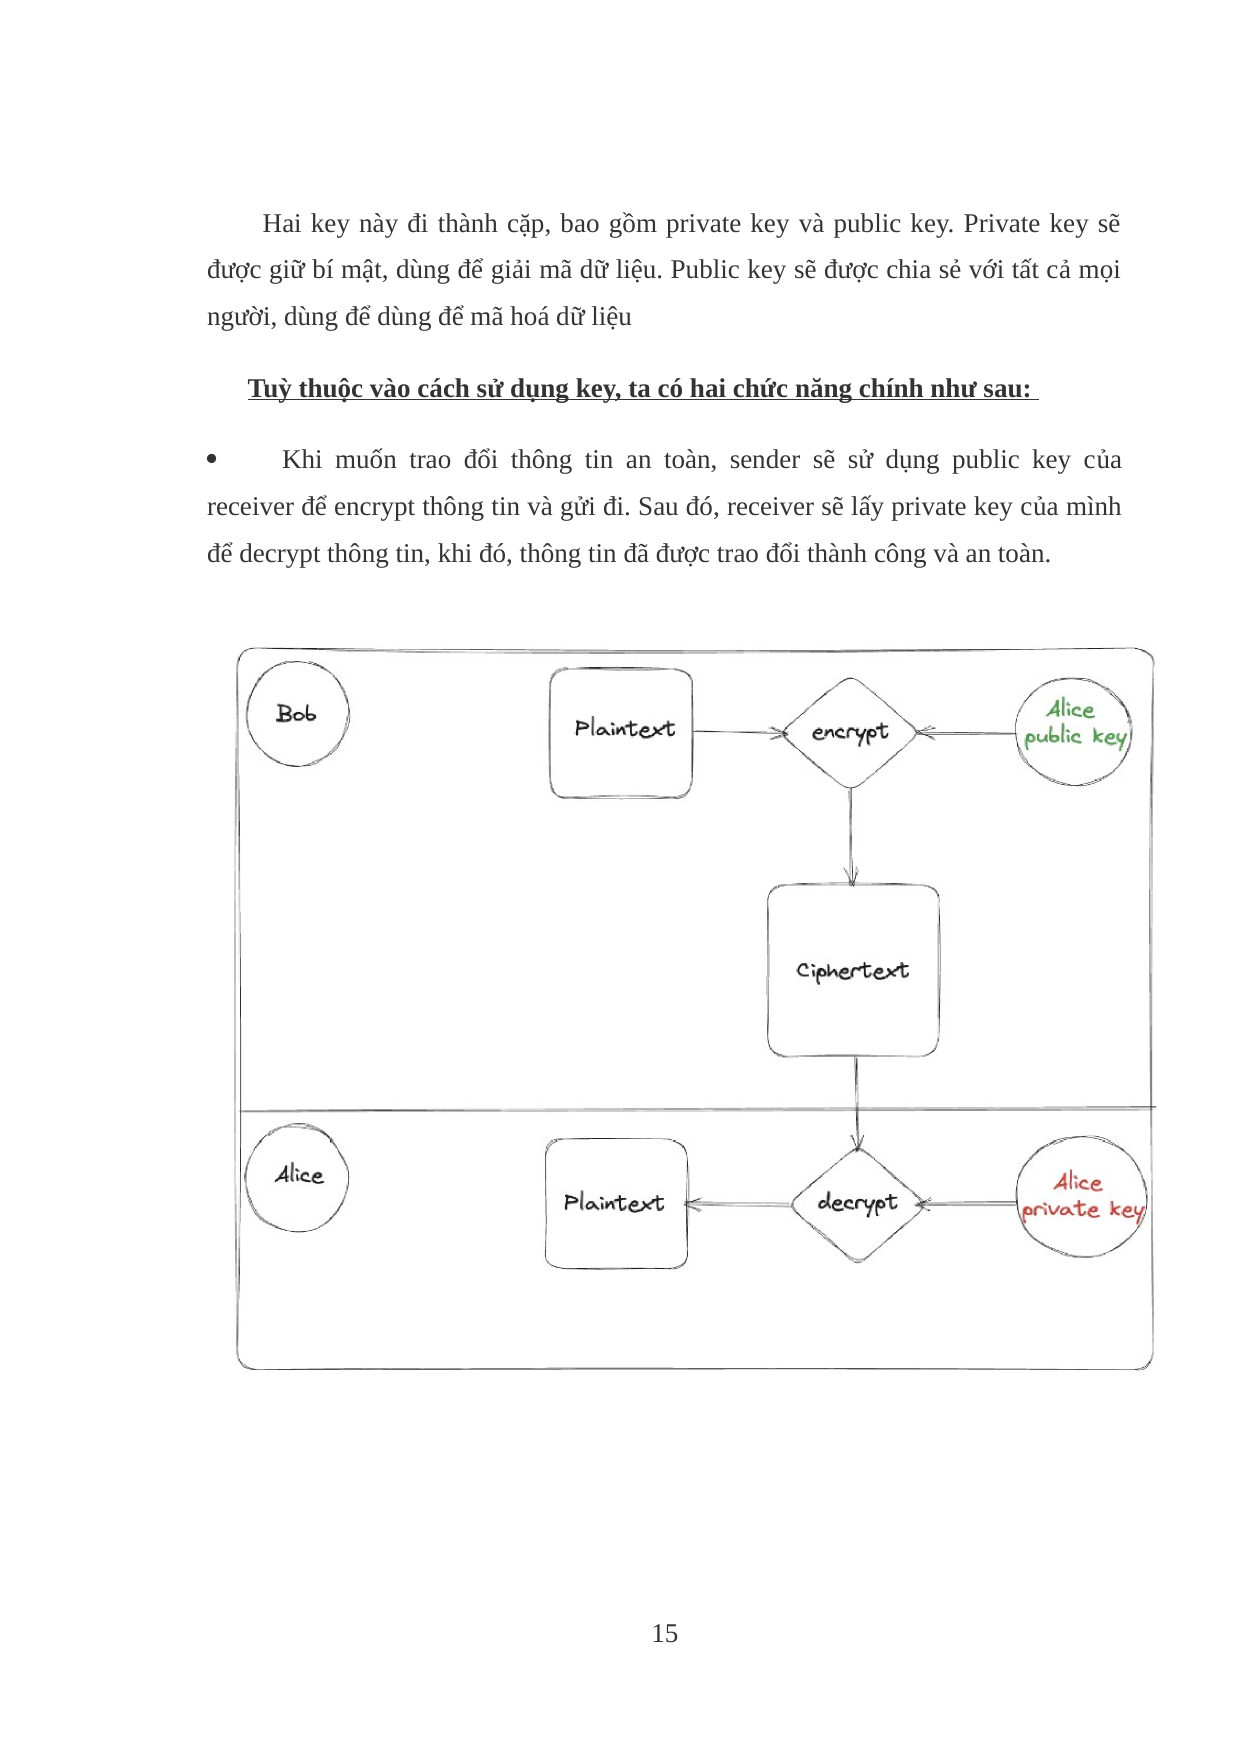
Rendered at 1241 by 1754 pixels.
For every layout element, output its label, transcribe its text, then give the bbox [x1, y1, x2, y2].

list Khi muốn trao đổi thông tin an toàn, sender sẽ sử dụng public key của receiver để encrypt thông tin và gửi đi. Sau đó, receiver sẽ lấy private key của mình để decrypt thông tin, khi đó, thông tin đã được trao đổi thành công và an toàn. [207, 443, 1122, 568]
text Tuỳ thuộc vào cách sử dụng key, ta có hai chức năng chính như sau: [207, 372, 1122, 403]
text Hai key này đi thành cặp, bao gồm private key và public key. Private key sẽ được giữ bí mật, dùng để giải mã dữ liệu. Public key sẽ được chia sẻ với tất cả mọi người, dùng để dùng để mã hoá dữ liệu [207, 207, 1122, 331]
picture [206, 608, 1178, 1416]
